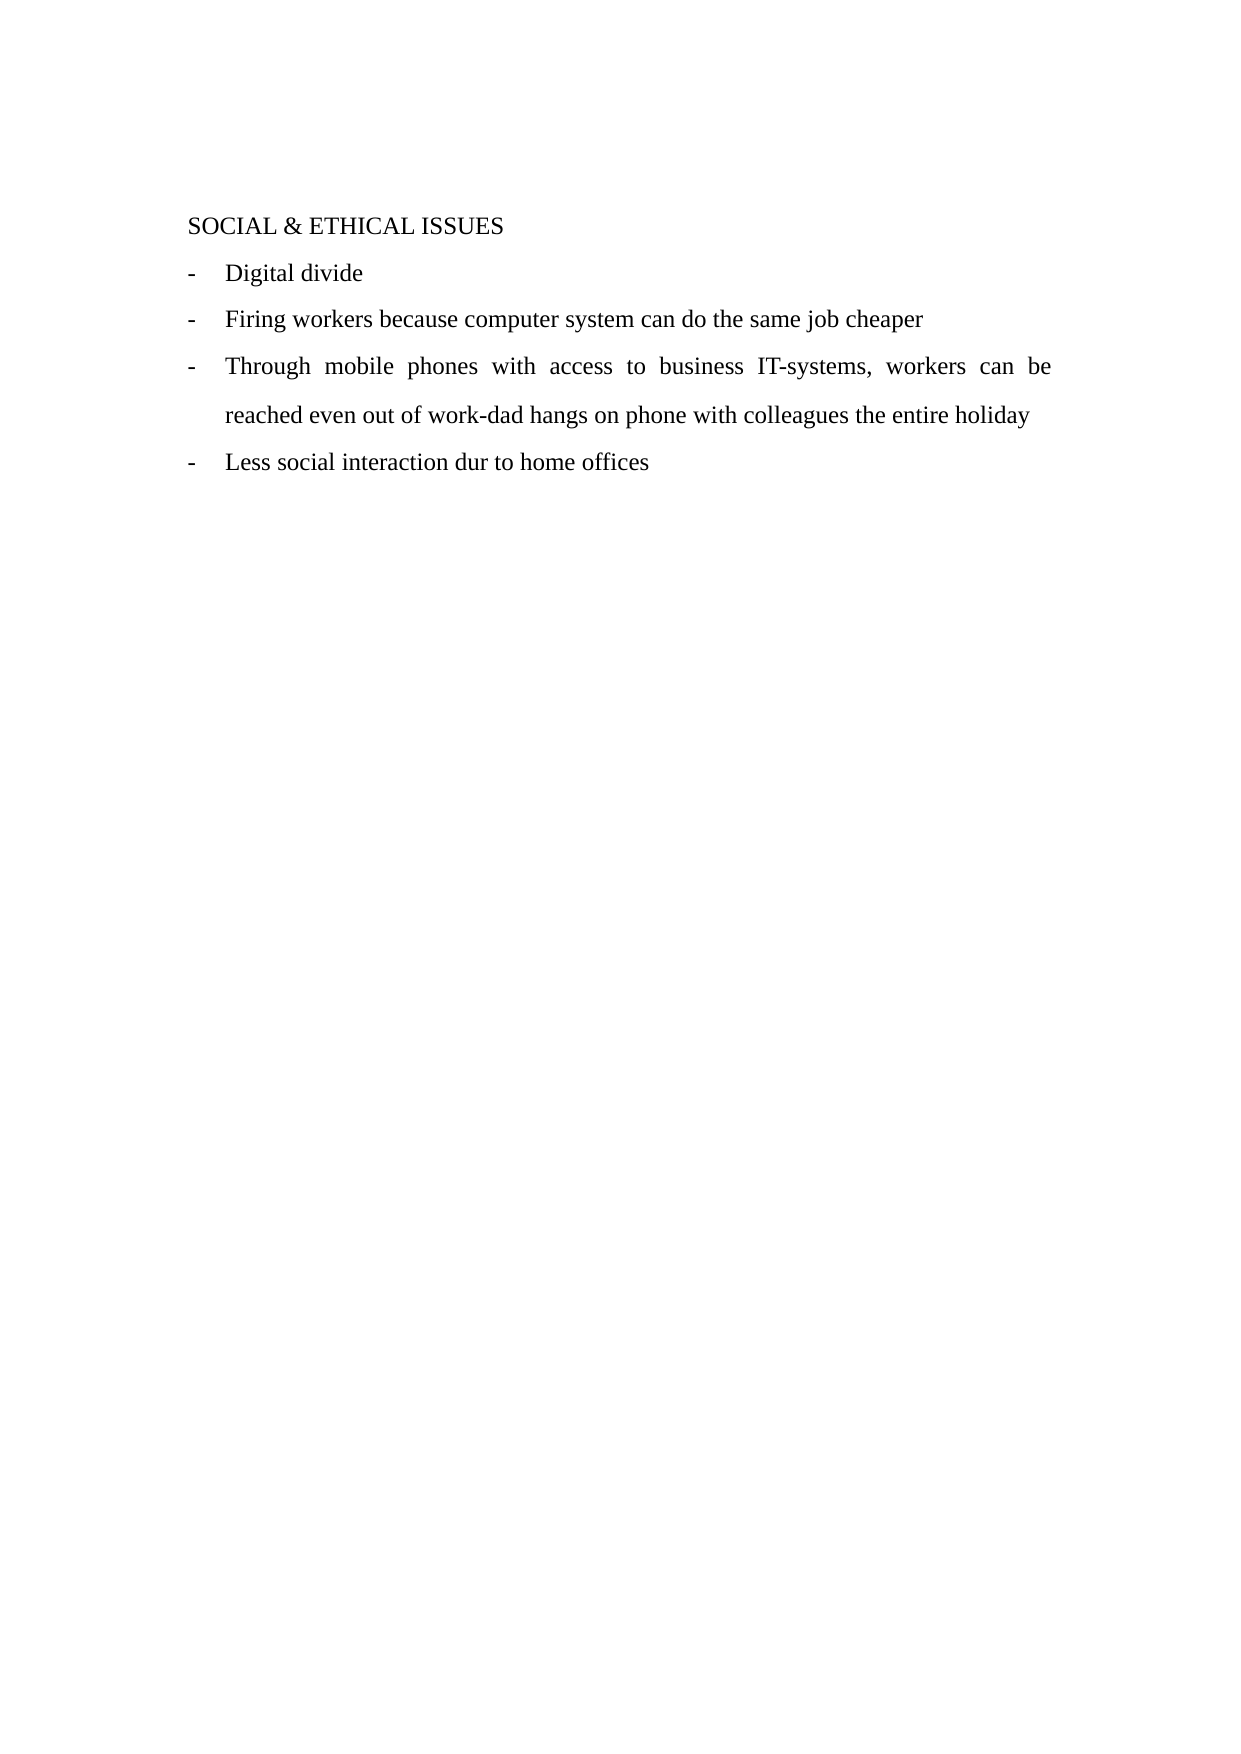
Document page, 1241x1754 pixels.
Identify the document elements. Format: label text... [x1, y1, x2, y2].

list Digital divide [187, 256, 1053, 288]
list Through mobile phones with access to business IT-systems, workers can be reached even out of work-dad hangs on phone with colleagues the entire holiday [187, 349, 1053, 431]
list Firing workers because computer system can do the same job cheaper [187, 303, 1053, 335]
list Less social interaction dur to home offices [187, 445, 1053, 478]
text SOCIAL & ETHICAL ISSUES [187, 209, 1053, 241]
